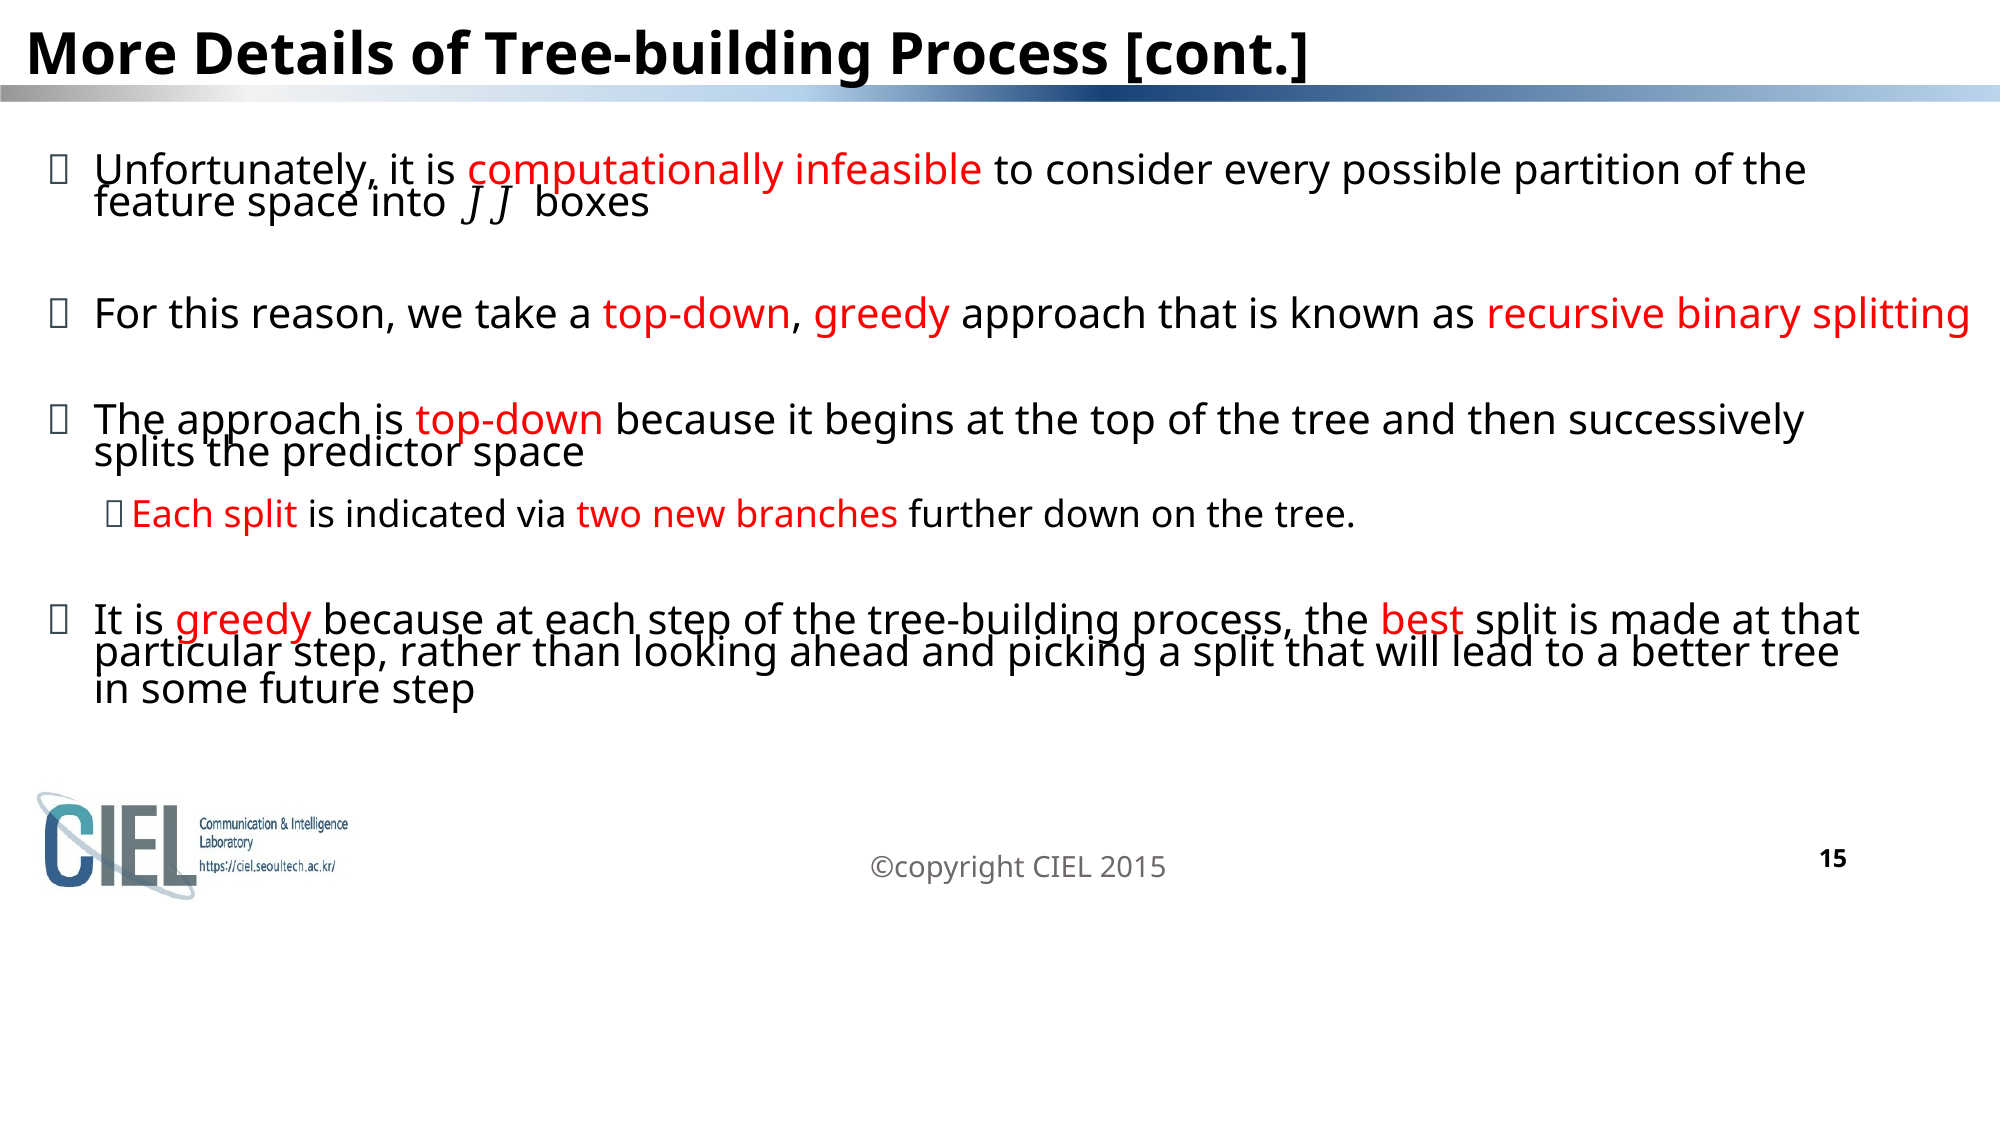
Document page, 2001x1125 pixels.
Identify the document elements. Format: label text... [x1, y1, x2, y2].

list Unfortunately, it is computationally infeasible to consider every possible partition of the feature space into 𝐽𝐽 boxes [46, 155, 1913, 229]
picture [0, 85, 2000, 102]
list Each split is indicated via two new branches further down on the tree. [103, 479, 1996, 540]
list The approach is top-down because it begins at the top of the tree and then successively splits the predictor space [46, 405, 1897, 479]
list It is greedy because at each step of the tree-building process, the best split is made at that particular step, rather than looking ahead and picking a split that will lead to a better tree in some future step [46, 605, 1861, 716]
text ©copyright CIEL 2015 15 [870, 841, 1996, 886]
subtitle More Details of Tree-building Process [cont.] [25, 0, 1996, 93]
picture [32, 783, 356, 902]
list For this reason, we take a top-down, greedy approach that is known as recursive binary splitting [46, 284, 1996, 341]
